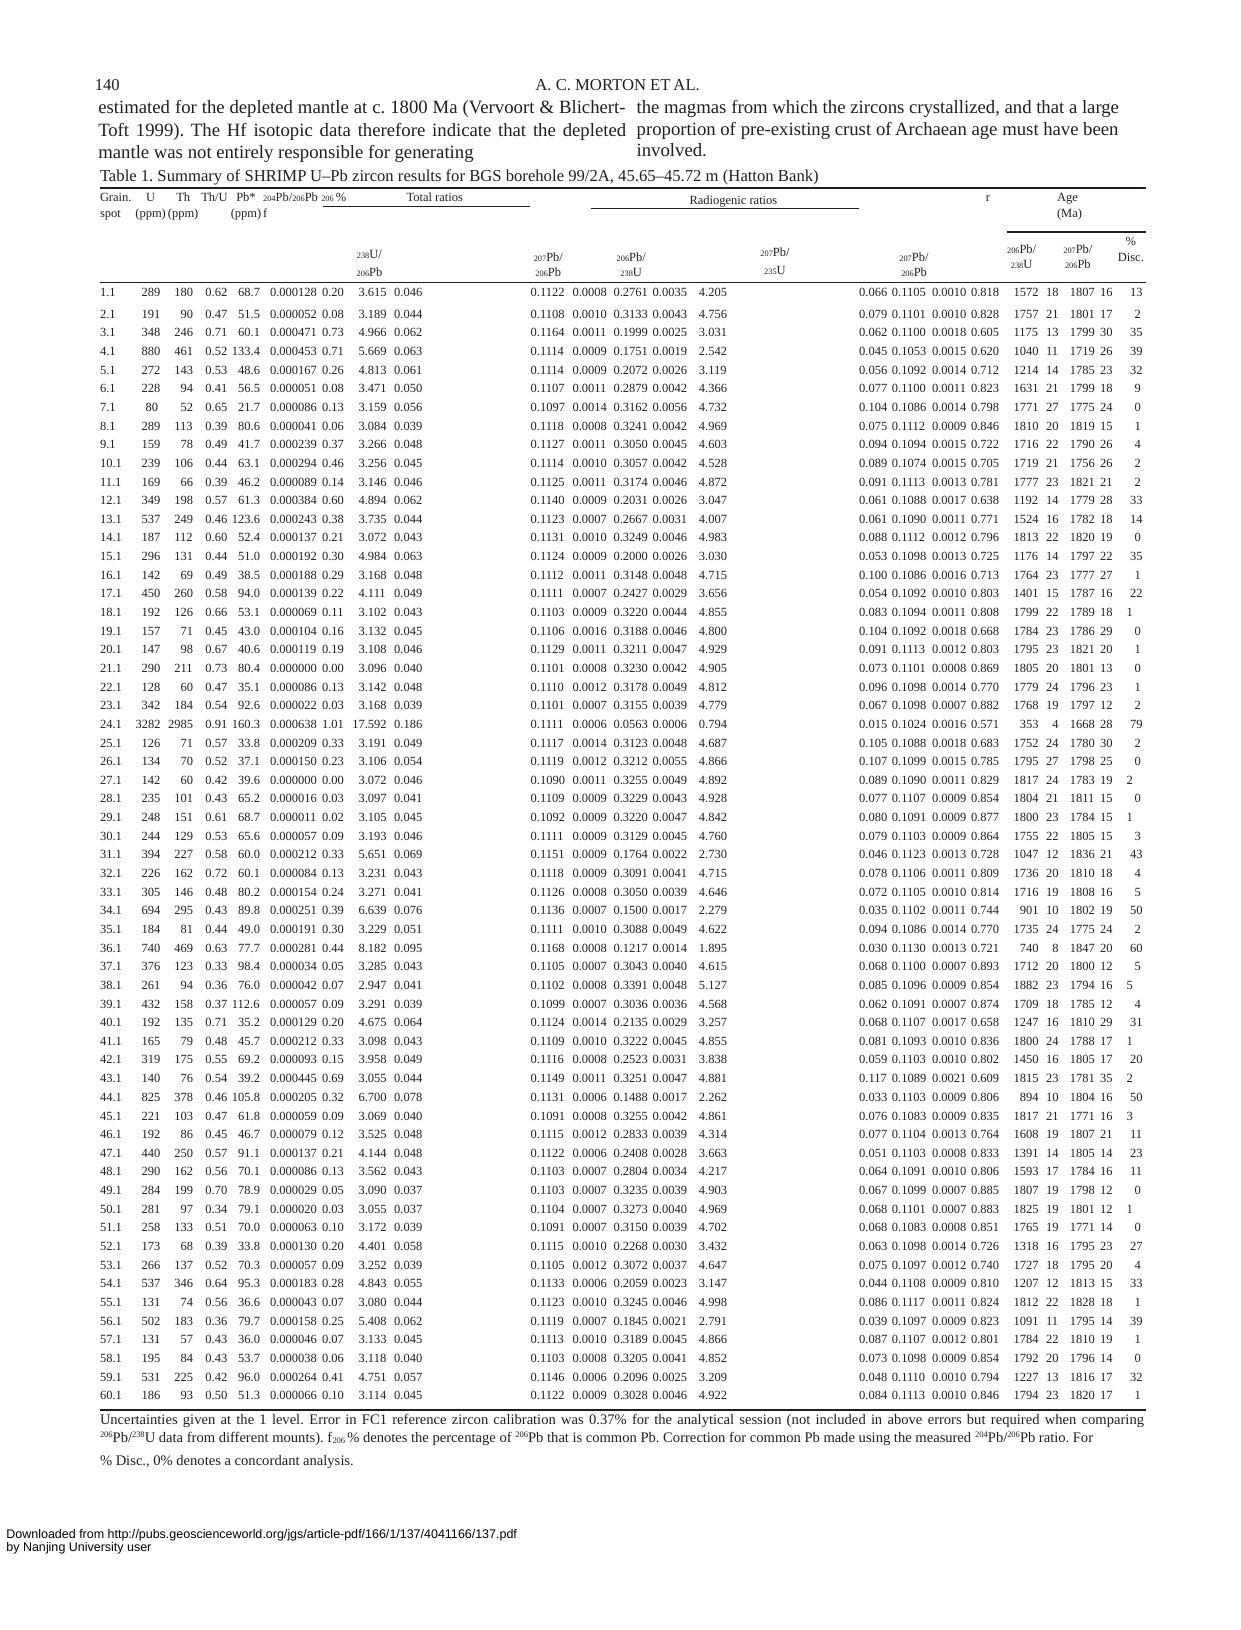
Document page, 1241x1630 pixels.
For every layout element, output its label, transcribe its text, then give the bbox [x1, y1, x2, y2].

text the magmas from which the zircons crystallized, and that a large proportion of pre-existing crust of Archaean age must have been involved. [636, 96, 1124, 161]
table_header Table 1. Summary of SHRIMP U–Pb zircon results for BGS borehole 99/2A, 45.65–45.72 m (Hatton Bank) Uncertainties given at the 1 level. Error in FC1 reference zircon calibration was 0.37% for the analytical session (not included in above errors but required when comparing 206Pb/238U data from different mounts). f206 % denotes the percentage of 206Pb that is common Pb. Correction for common Pb made using the measured 204Pb/206Pb ratio. For [100, 1411, 1146, 1447]
table_header Table 1. Summary of SHRIMP U–Pb zircon results for BGS borehole 99/2A, 45.65–45.72 m (Hatton Bank) Uncertainties given at the 1 level. Error in FC1 reference zircon calibration was 0.37% for the analytical session (not included in above errors but required when comparing 206Pb/238U data from different mounts). f206 % denotes the percentage of 206Pb that is common Pb. Correction for common Pb made using the measured 204Pb/206Pb ratio. For [100, 189, 1146, 282]
table_header Table 1. Summary of SHRIMP U–Pb zircon results for BGS borehole 99/2A, 45.65–45.72 m (Hatton Bank) Uncertainties given at the 1 level. Error in FC1 reference zircon calibration was 0.37% for the analytical session (not included in above errors but required when comparing 206Pb/238U data from different mounts). f206 % denotes the percentage of 206Pb that is common Pb. Correction for common Pb made using the measured 204Pb/206Pb ratio. For [100, 283, 1146, 1409]
text % Disc., 0% denotes a concordant analysis. [100, 1447, 626, 1468]
